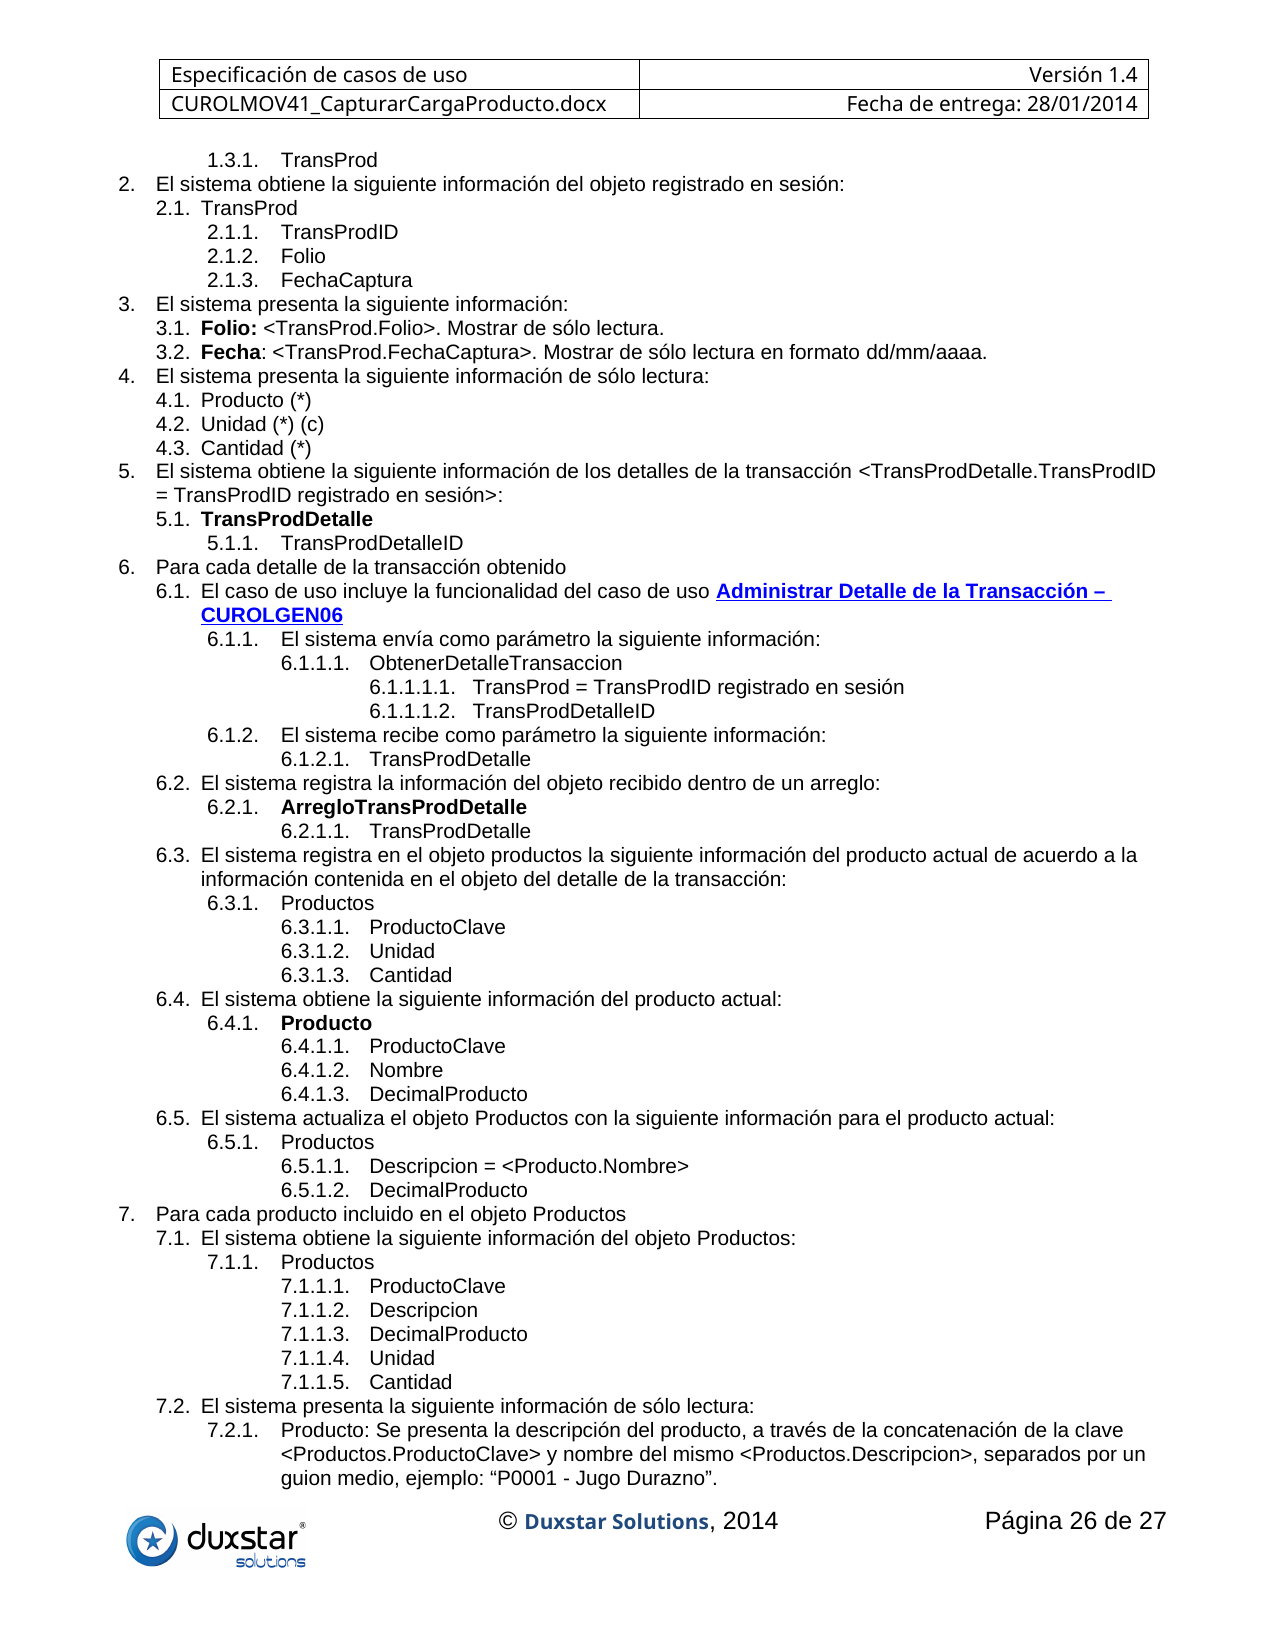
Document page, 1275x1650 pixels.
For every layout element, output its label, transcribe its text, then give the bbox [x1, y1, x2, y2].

list El sistema registra en el objeto productos la siguiente información del producto actual de acuerdo a la información contenida en el objeto del detalle de la transacción: [156, 843, 1157, 891]
list Nombre [281, 1058, 1157, 1082]
list Cantidad (*) [156, 435, 1157, 459]
list TransProdDetalle [156, 507, 1157, 531]
list ProductoClave [281, 1034, 1157, 1058]
list Descripcion = <Producto.Nombre> [281, 1154, 1157, 1178]
list Folio: <TransProd.Folio>. Mostrar de sólo lectura. [156, 316, 1157, 339]
list Unidad [281, 938, 1157, 962]
list TransProd [207, 148, 1157, 172]
list Para cada detalle de la transacción obtenido [118, 555, 1157, 579]
list ProductoClave [281, 914, 1157, 938]
list Productos [207, 891, 1157, 914]
list Productos [207, 1250, 1157, 1274]
list DecimalProducto [281, 1322, 1157, 1346]
list TransProd = TransProdID registrado en sesión [369, 675, 1157, 699]
list FechaCaptura [207, 268, 1157, 292]
list DecimalProducto [281, 1082, 1157, 1106]
list El sistema envía como parámetro la siguiente información: [207, 627, 1157, 651]
list Cantidad [281, 962, 1157, 986]
list El sistema actualiza el objeto Productos con la siguiente información para el producto actual: [156, 1106, 1157, 1130]
list El sistema obtiene la siguiente información del objeto Productos: [156, 1226, 1157, 1250]
list ArregloTransProdDetalle [207, 795, 1157, 819]
list TransProdDetalle [281, 747, 1157, 771]
list El sistema registra la información del objeto recibido dentro de un arreglo: [156, 771, 1157, 795]
list Folio [207, 244, 1157, 268]
list TransProd [156, 196, 1157, 220]
list Producto (*) [156, 387, 1157, 411]
list Producto [207, 1010, 1157, 1034]
list El sistema obtiene la siguiente información del objeto registrado en sesión: [118, 172, 1157, 196]
list TransProdID [207, 220, 1157, 244]
list TransProdDetalleID [207, 531, 1157, 555]
list El sistema presenta la siguiente información: [118, 292, 1157, 316]
list Descripcion [281, 1298, 1157, 1322]
list ObtenerDetalleTransaccion [281, 651, 1157, 675]
list El sistema recibe como parámetro la siguiente información: [207, 723, 1157, 747]
list El sistema obtiene la siguiente información de los detalles de la transacción <TransProdDetalle.TransProdID = TransProdID registrado en sesión>: [118, 459, 1157, 507]
list TransProdDetalle [281, 819, 1157, 843]
list ProductoClave [281, 1274, 1157, 1298]
list El sistema presenta la siguiente información de sólo lectura: [118, 363, 1157, 387]
list El sistema obtiene la siguiente información del producto actual: [156, 986, 1157, 1010]
list TransProdDetalleID [369, 699, 1157, 723]
list El caso de uso incluye la funcionalidad del caso de uso Administrar Detalle de la Transacción – CUROLGEN06 [156, 579, 1157, 627]
list Fecha: <TransProd.FechaCaptura>. Mostrar de sólo lectura en formato dd/mm/aaaa. [156, 339, 1157, 363]
list Para cada producto incluido en el objeto Productos [118, 1202, 1157, 1226]
list Producto: Se presenta la descripción del producto, a través de la concatenación de la clave <Productos.ProductoClave> y nombre del mismo <Productos.Descripcion>, separados por un guion medio, ejemplo: “P0001 - Jugo Durazno”. [207, 1418, 1157, 1489]
list Cantidad [281, 1370, 1157, 1394]
list Unidad [281, 1346, 1157, 1370]
list DecimalProducto [281, 1178, 1157, 1202]
list El sistema presenta la siguiente información de sólo lectura: [156, 1394, 1157, 1418]
list Productos [207, 1130, 1157, 1154]
list Unidad (*) (c) [156, 411, 1157, 435]
picture [126, 1506, 306, 1571]
